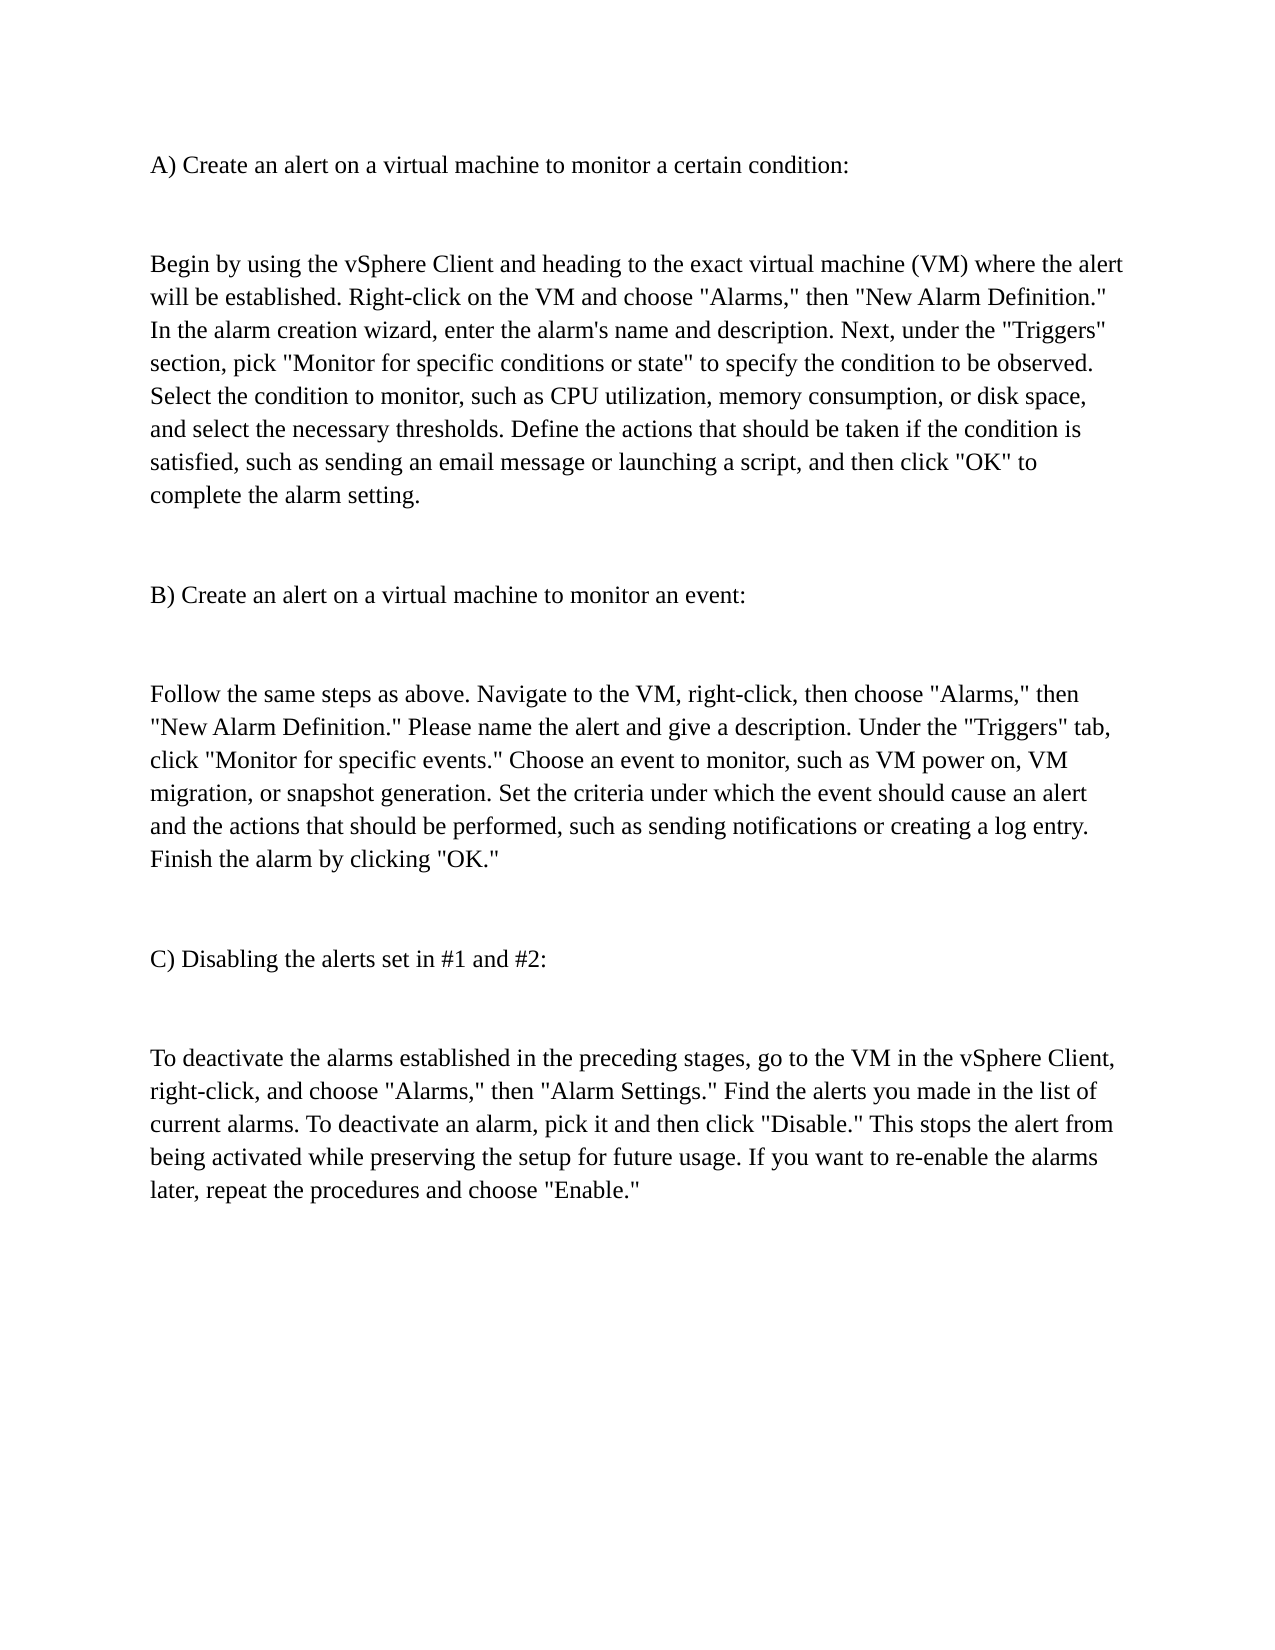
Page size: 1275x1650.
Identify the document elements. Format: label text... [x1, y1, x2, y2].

text Begin by using the vSphere Client and heading to the exact virtual machine (VM) where the alert will be established. Right-click on the VM and choose "Alarms," then "New Alarm Definition." In the alarm creation wizard, enter the alarm's name and description. Next, under the "Triggers" section, pick "Monitor for specific conditions or state" to specify the condition to be observed. Select the condition to monitor, such as CPU utilization, memory consumption, or disk space, and select the necessary thresholds. Define the actions that should be taken if the condition is satisfied, such as sending an email message or launching a script, and then click "OK" to complete the alarm setting. [150, 249, 1125, 509]
text A) Create an alert on a virtual machine to monitor a certain condition: [150, 150, 1125, 179]
text Follow the same steps as above. Navigate to the VM, right-click, then choose "Alarms," then "New Alarm Definition." Please name the alert and give a description. Under the "Triggers" tab, click "Monitor for specific events." Choose an event to monitor, such as VM power on, VM migration, or snapshot generation. Set the criteria under which the event should cause an alert and the actions that should be performed, such as sending notifications or creating a log entry. Finish the alarm by clicking "OK." [150, 679, 1125, 873]
text B) Create an alert on a virtual machine to monitor an event: [150, 580, 1125, 609]
text C) Disabling the alerts set in #1 and #2: [150, 944, 1125, 972]
text To deactivate the alarms established in the preceding stages, go to the VM in the vSphere Client, right-click, and choose "Alarms," then "Alarm Settings." Find the alerts you made in the list of current alarms. To deactivate an alarm, pick it and then click "Disable." This stops the alert from being activated while preserving the setup for future usage. If you want to re-enable the alarms later, repeat the procedures and choose "Enable." [150, 1043, 1125, 1204]
